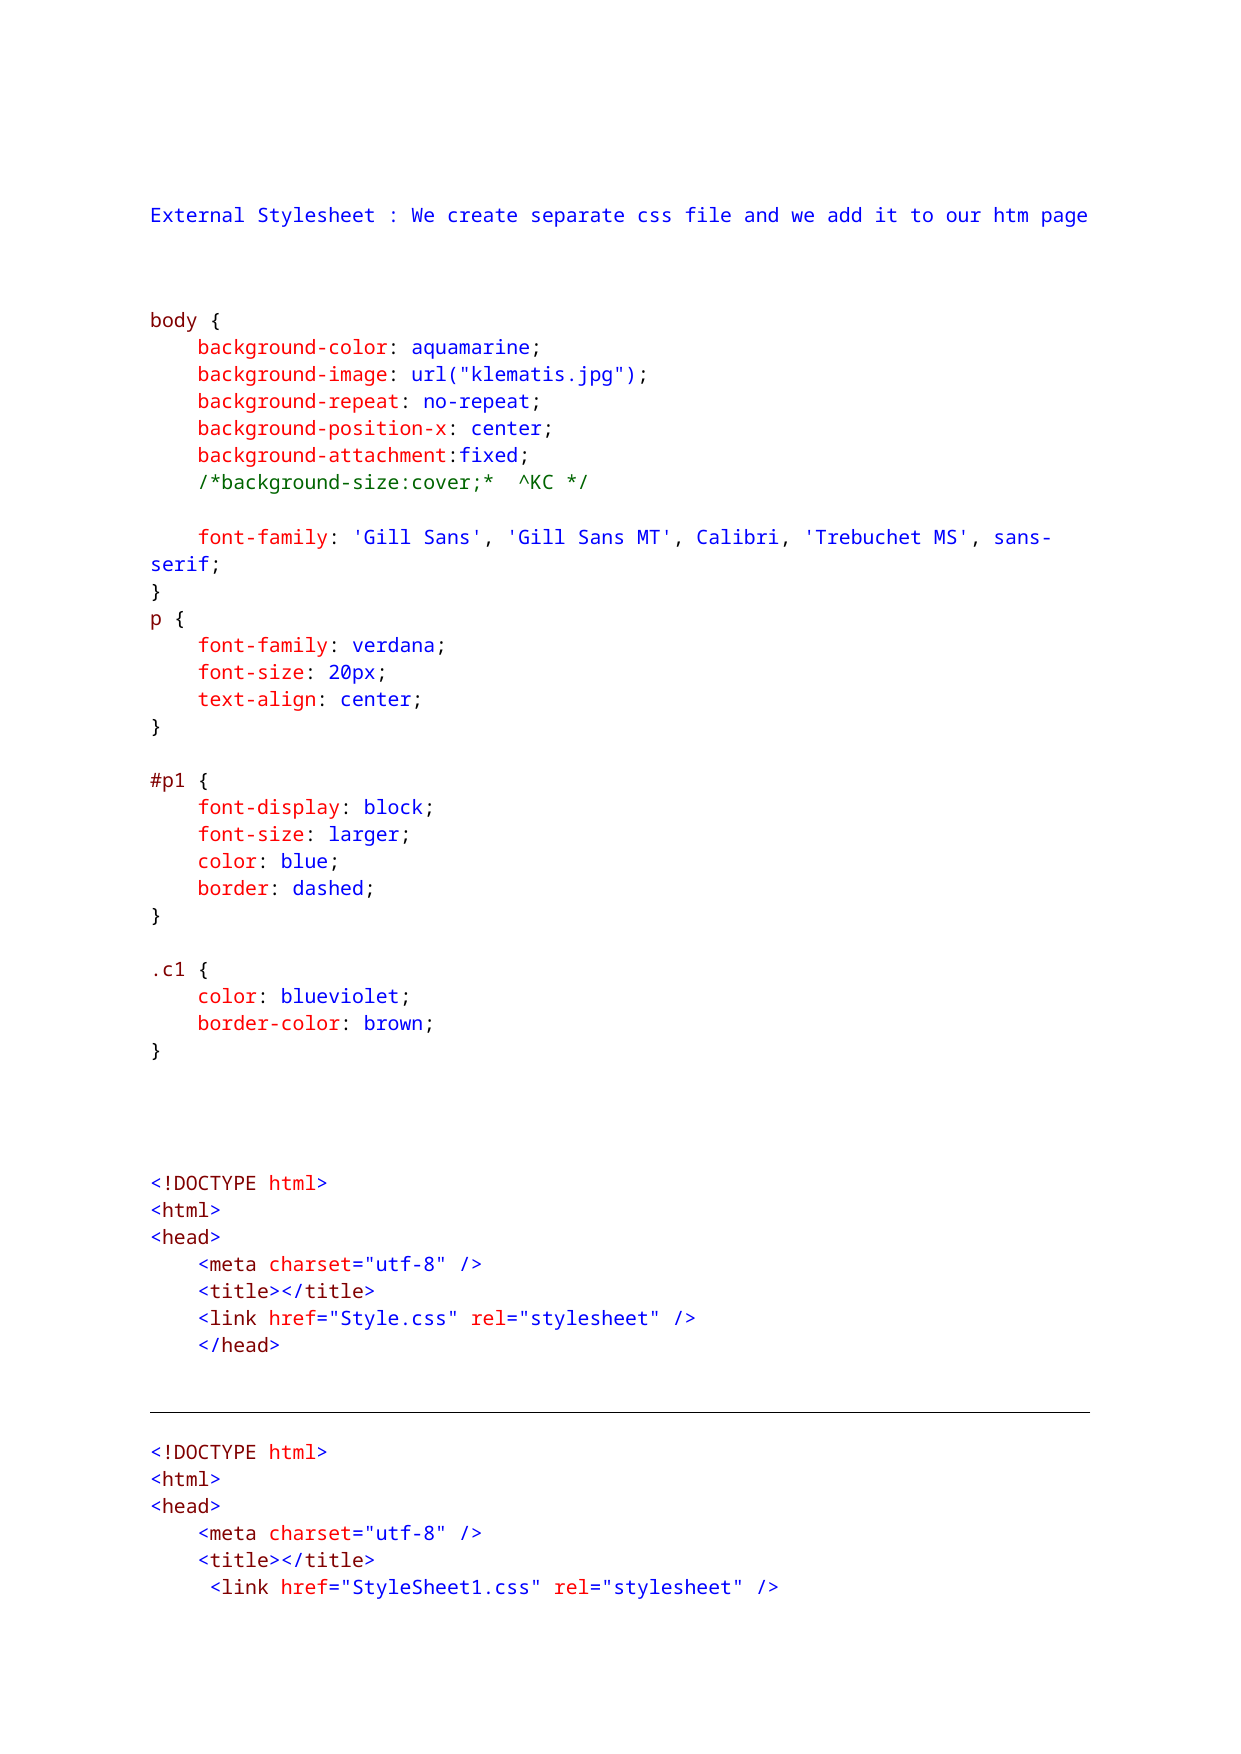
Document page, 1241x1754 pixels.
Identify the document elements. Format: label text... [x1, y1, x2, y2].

text .c1 { [150, 955, 1090, 982]
text background-attachment:fixed; [150, 441, 1090, 468]
text color: blue; [150, 847, 1090, 874]
text } [150, 577, 1090, 604]
text background-position-x: center; [150, 414, 1090, 441]
text <html> [150, 1465, 1090, 1492]
text <meta charset="utf-8" /> [150, 1250, 1090, 1277]
text font-size: larger; [150, 820, 1090, 847]
text font-display: block; [150, 793, 1090, 820]
text body { [150, 307, 1090, 333]
text font-size: 20px; [150, 658, 1090, 685]
text <link href="Style.css" rel="stylesheet" /> [150, 1304, 1090, 1331]
text <!DOCTYPE html> [150, 1169, 1090, 1196]
text border-color: brown; [150, 1009, 1090, 1036]
text External Stylesheet : We create separate css file and we add it to our htm page [150, 202, 1090, 229]
text <title></title> [150, 1277, 1090, 1304]
text <head> [150, 1223, 1090, 1250]
text } [150, 1036, 1090, 1063]
text font-family: verdana; [150, 631, 1090, 658]
text font-family: 'Gill Sans', 'Gill Sans MT', Calibri, 'Trebuchet MS', sans-serif; [150, 523, 1090, 577]
text #p1 { [150, 766, 1090, 793]
text <link href="StyleSheet1.css" rel="stylesheet" /> [150, 1573, 1090, 1600]
text border: dashed; [150, 874, 1090, 901]
text text-align: center; [150, 685, 1090, 712]
text <title></title> [150, 1546, 1090, 1573]
text <meta charset="utf-8" /> [150, 1519, 1090, 1546]
text background-image: url("klematis.jpg"); [150, 361, 1090, 387]
text background-color: aquamarine; [150, 333, 1090, 361]
text <html> [150, 1196, 1090, 1223]
text p { [150, 604, 1090, 631]
text } [150, 901, 1090, 928]
text } [150, 712, 1090, 739]
text <!DOCTYPE html> [150, 1438, 1090, 1465]
text /*background-size:cover;* ^KC */ [150, 468, 1090, 495]
text <head> [150, 1492, 1090, 1519]
text background-repeat: no-repeat; [150, 387, 1090, 414]
text color: blueviolet; [150, 982, 1090, 1009]
text </head> [150, 1331, 1090, 1358]
